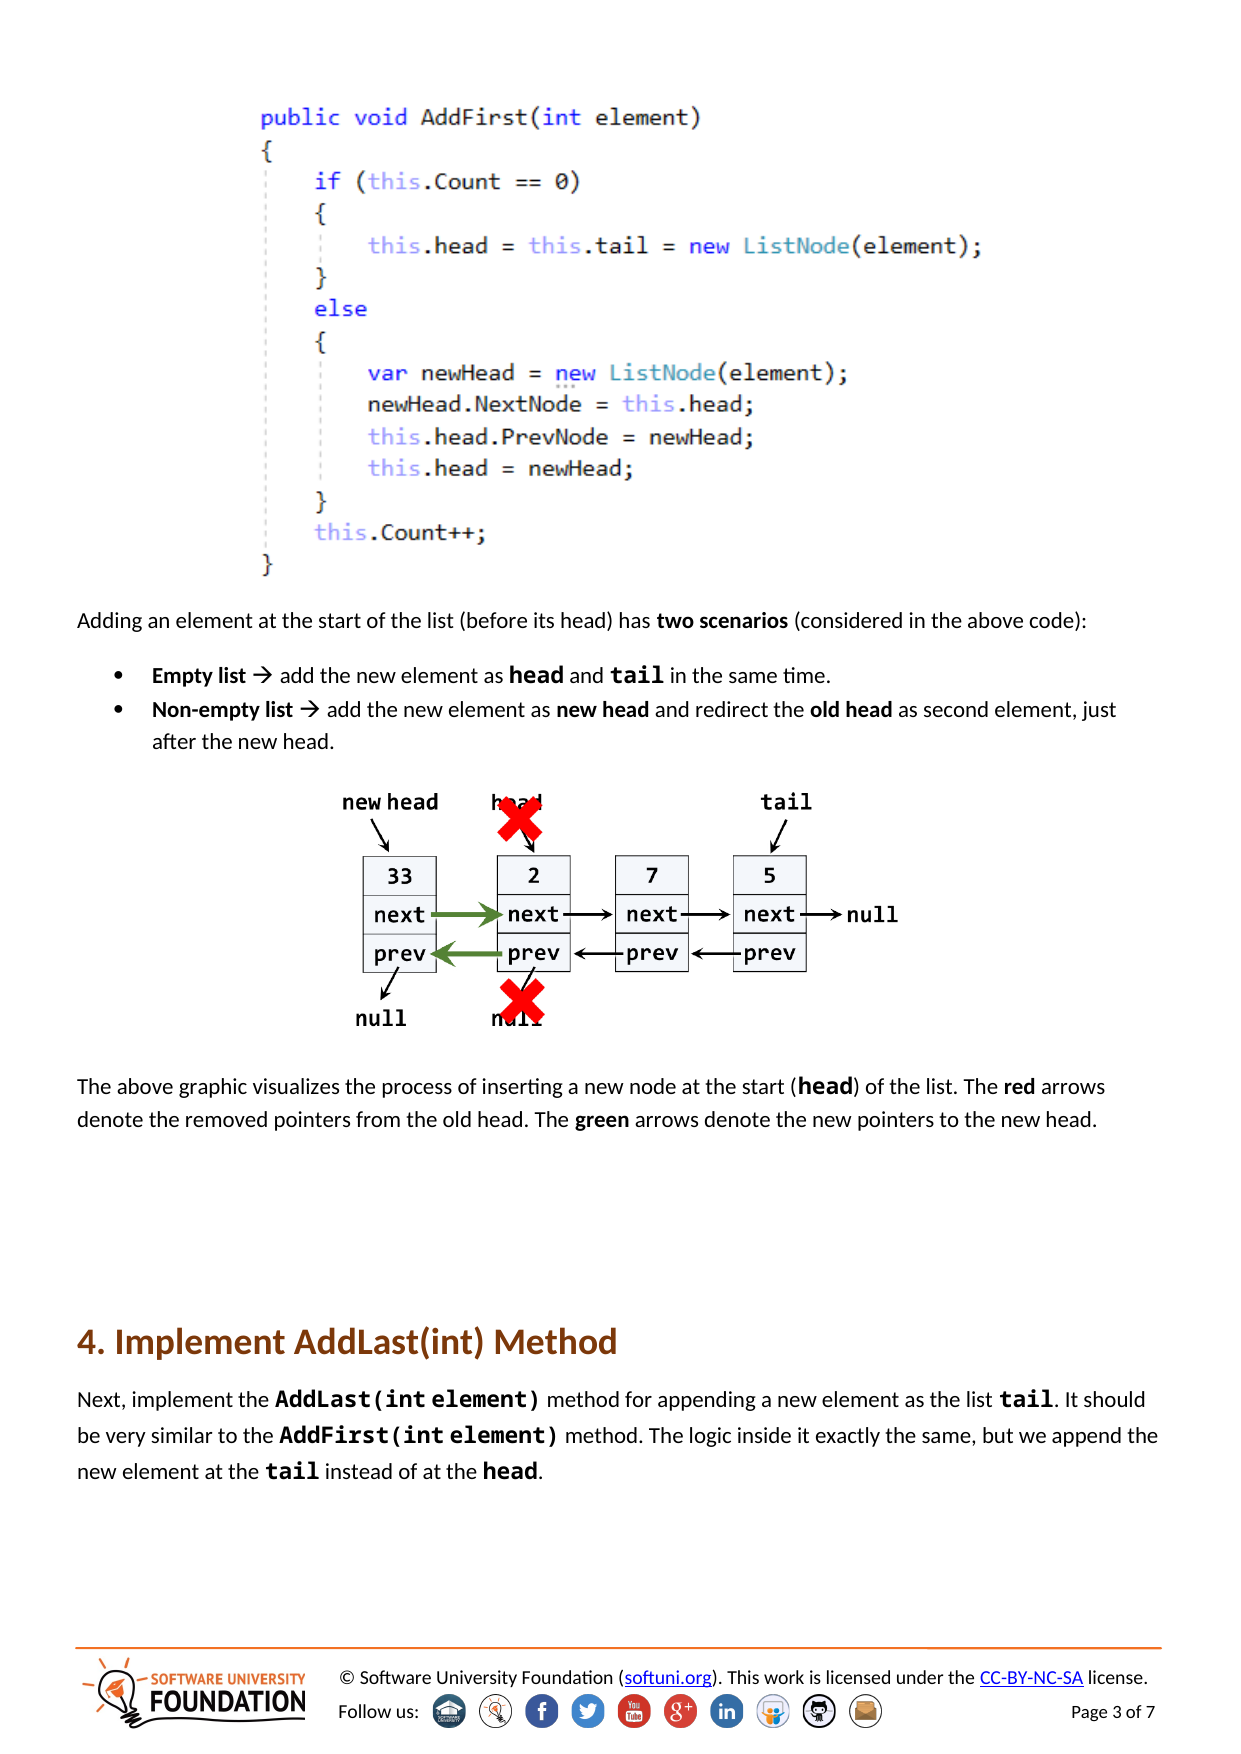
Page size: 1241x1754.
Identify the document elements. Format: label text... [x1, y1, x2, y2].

list Non-empty list add the new element as new head and redirect the old head as second element, just after the new head. [114, 695, 1163, 755]
picture [525, 1694, 559, 1728]
picture [479, 1694, 512, 1728]
picture [81, 1656, 305, 1729]
picture [327, 780, 913, 1046]
text The above graphic visualizes the process of inserting a new node at the start (head) of the list. The red arrows denote the removed pointers from the old head. The green arrows denote the new pointers to the new head. [77, 1070, 1163, 1134]
picture [617, 1694, 651, 1728]
picture [756, 1694, 790, 1728]
text Next, implement the AddLast(int element) method for appending a new element as the list tail. It should be very similar to the AddFirst(int element) method. The logic inside it exactly the same, but we append the new element at the tail instead of at the head. [77, 1383, 1163, 1486]
picture [571, 1694, 605, 1728]
picture [849, 1694, 882, 1728]
picture [245, 87, 995, 581]
picture [432, 1694, 466, 1728]
picture [664, 1694, 697, 1728]
picture [802, 1694, 836, 1728]
subtitle Implement AddLast(int) Method [77, 1318, 1163, 1363]
text Adding an element at the start of the list (before its head) has two scenarios (considered in the above code): [77, 606, 1163, 634]
picture [710, 1694, 744, 1728]
list Empty list add the new element as head and tail in the same time. [114, 659, 1163, 690]
